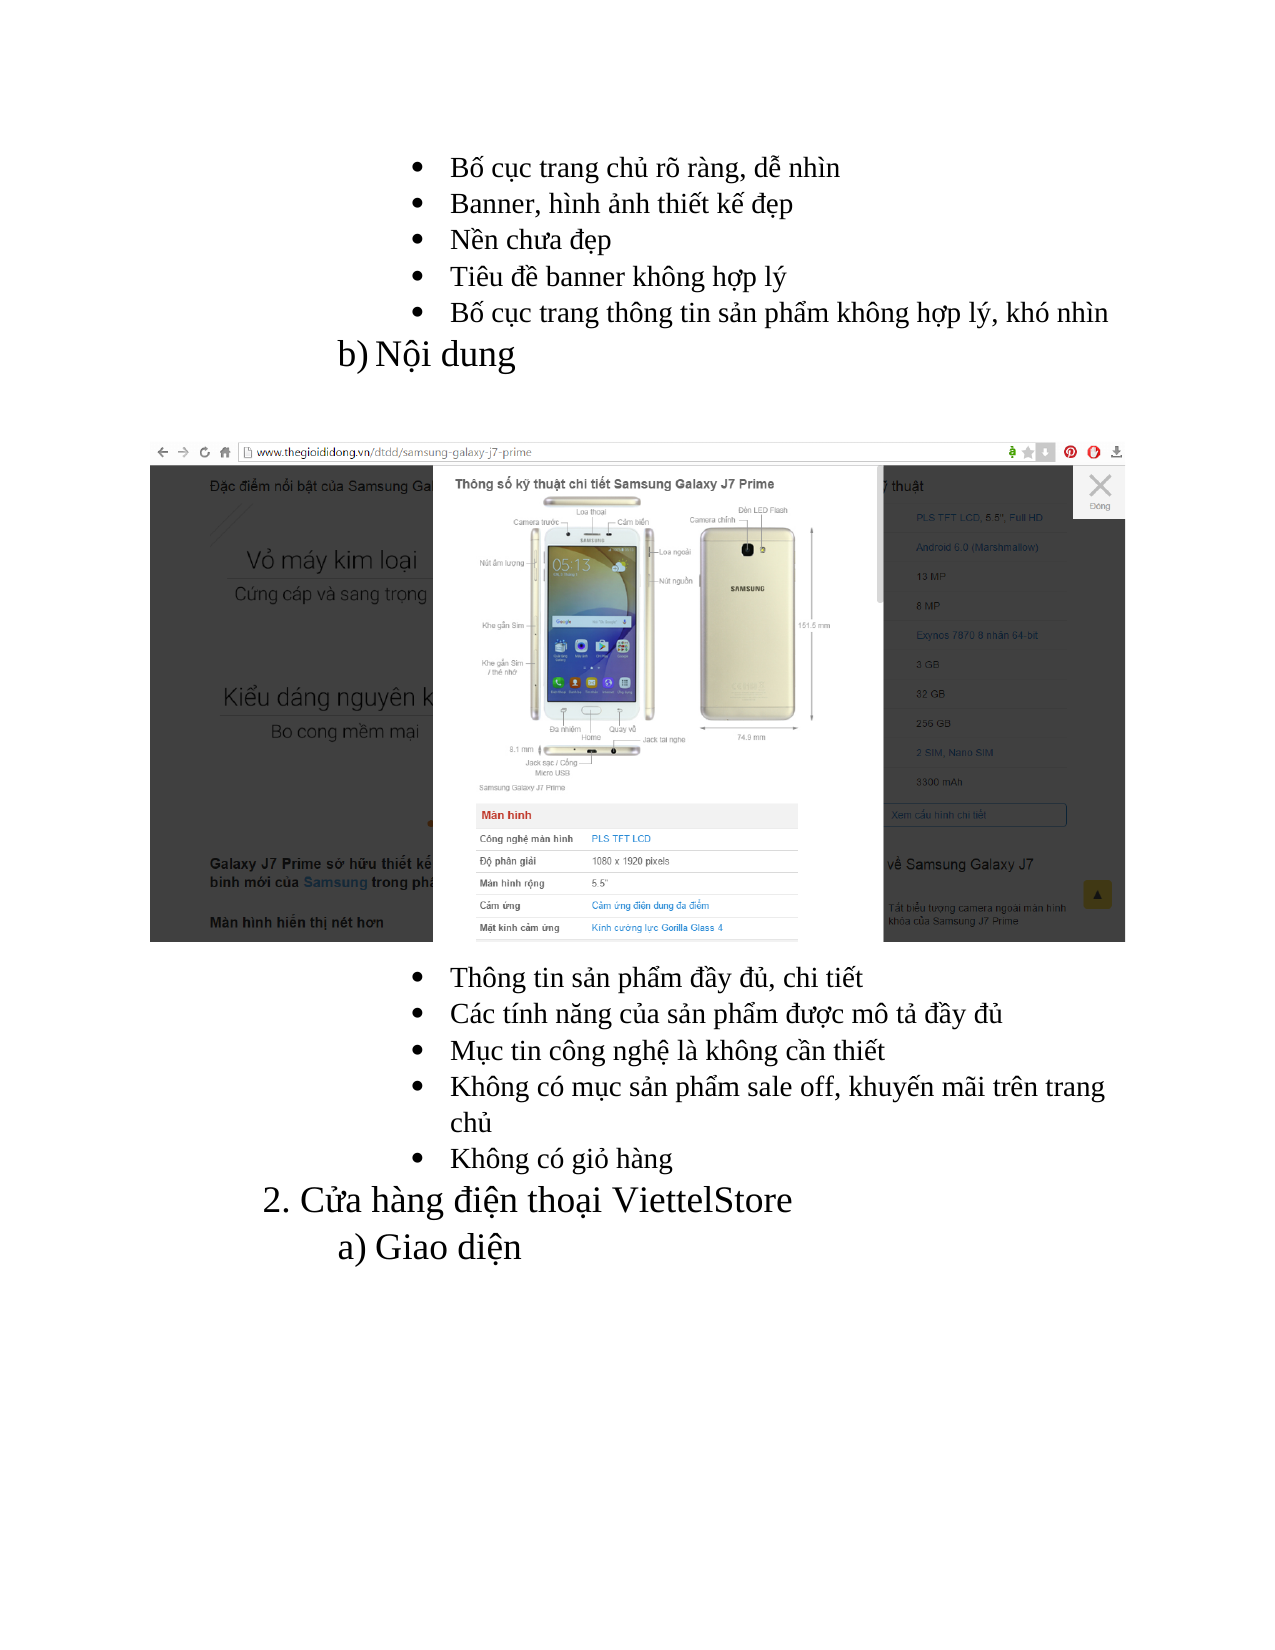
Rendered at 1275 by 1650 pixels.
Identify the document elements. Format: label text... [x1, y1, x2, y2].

list Mục tin công nghệ là không cần thiết [412, 1033, 1125, 1066]
list Không có mục sản phẩm sale off, khuyến mãi trên trang chủ [412, 1069, 1125, 1139]
list Bố cục trang thông tin sản phẩm không hợp lý, khó nhìn [412, 295, 1125, 329]
list Bố cục trang chủ rõ ràng, dễ nhìn [412, 150, 1125, 184]
list Giao diện [337, 1224, 1125, 1267]
picture [150, 441, 1125, 942]
list Thông tin sản phẩm đầy đủ, chi tiết [412, 960, 1125, 994]
list Banner, hình ảnh thiết kế đẹp [412, 186, 1125, 220]
list Cửa hàng điện thoại ViettelStore [262, 1178, 1125, 1221]
list Tiêu đề banner không hợp lý [412, 259, 1125, 292]
list Nội dung [337, 331, 1125, 374]
list Các tính năng của sản phẩm được mô tả đầy đủ [412, 996, 1125, 1030]
list Không có giỏ hàng [412, 1141, 1125, 1175]
list Nền chưa đẹp [412, 222, 1125, 256]
